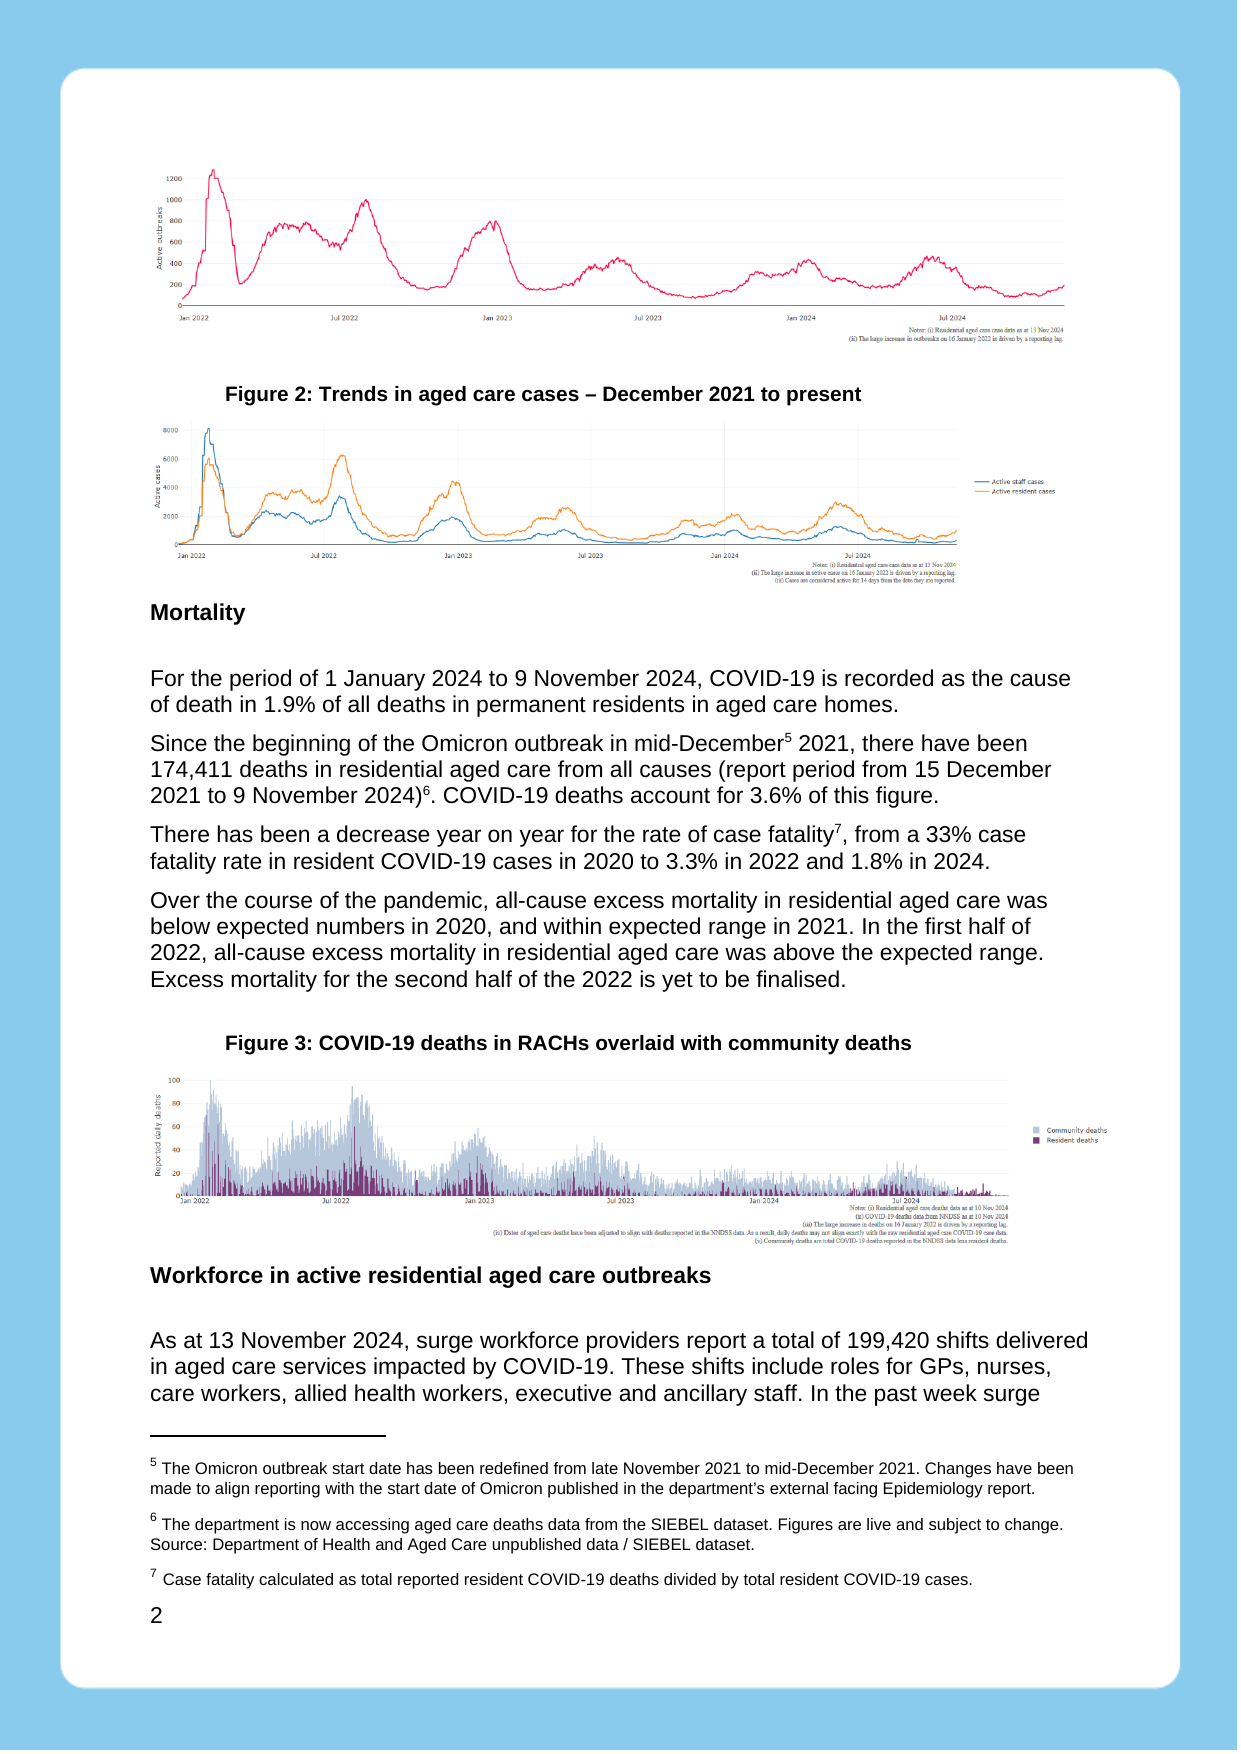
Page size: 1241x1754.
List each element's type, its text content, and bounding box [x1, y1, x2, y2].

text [150, 1327, 1090, 1406]
text There has been a decrease year on year for the rate of case fatality, from a 33% case fatality rate in resident COVID-19 cases in 2020 to 3.3% in 2022 and 1.8% in 2024. [150, 821, 1090, 874]
text Figure 3: COVID-19 deaths in RACHs overlaid with community deaths [150, 1031, 1090, 1055]
text For the period of 1 January 2024 to 9 November 2024, COVID-19 is recorded as the cause of death in 1.9% of all deaths in permanent residents in aged care homes. [150, 664, 1090, 717]
subtitle Mortality [150, 599, 1090, 652]
text Since the beginning of the Omicron outbreak in mid-December 2021, there have been 174,411 deaths in residential aged care from all causes (report period from 15 December 2021 to 9 November 2024). COVID-19 deaths account for 3.6% of this figure. [150, 730, 1090, 809]
picture [0, 0, 1238, 1750]
text Figure 2: Trends in aged care cases – December 2021 to present [225, 358, 1090, 406]
text Over the course of the pandemic, all-cause excess mortality in residential aged care was below expected numbers in 2020, and within expected range in 2021. In the first half of 2022, all-cause excess mortality in residential aged care was above the expected range. Excess mortality for the second half of the 2022 is yet to be finalised. [150, 887, 1090, 1018]
subtitle Workforce in active residential aged care outbreaks [150, 1262, 1090, 1314]
